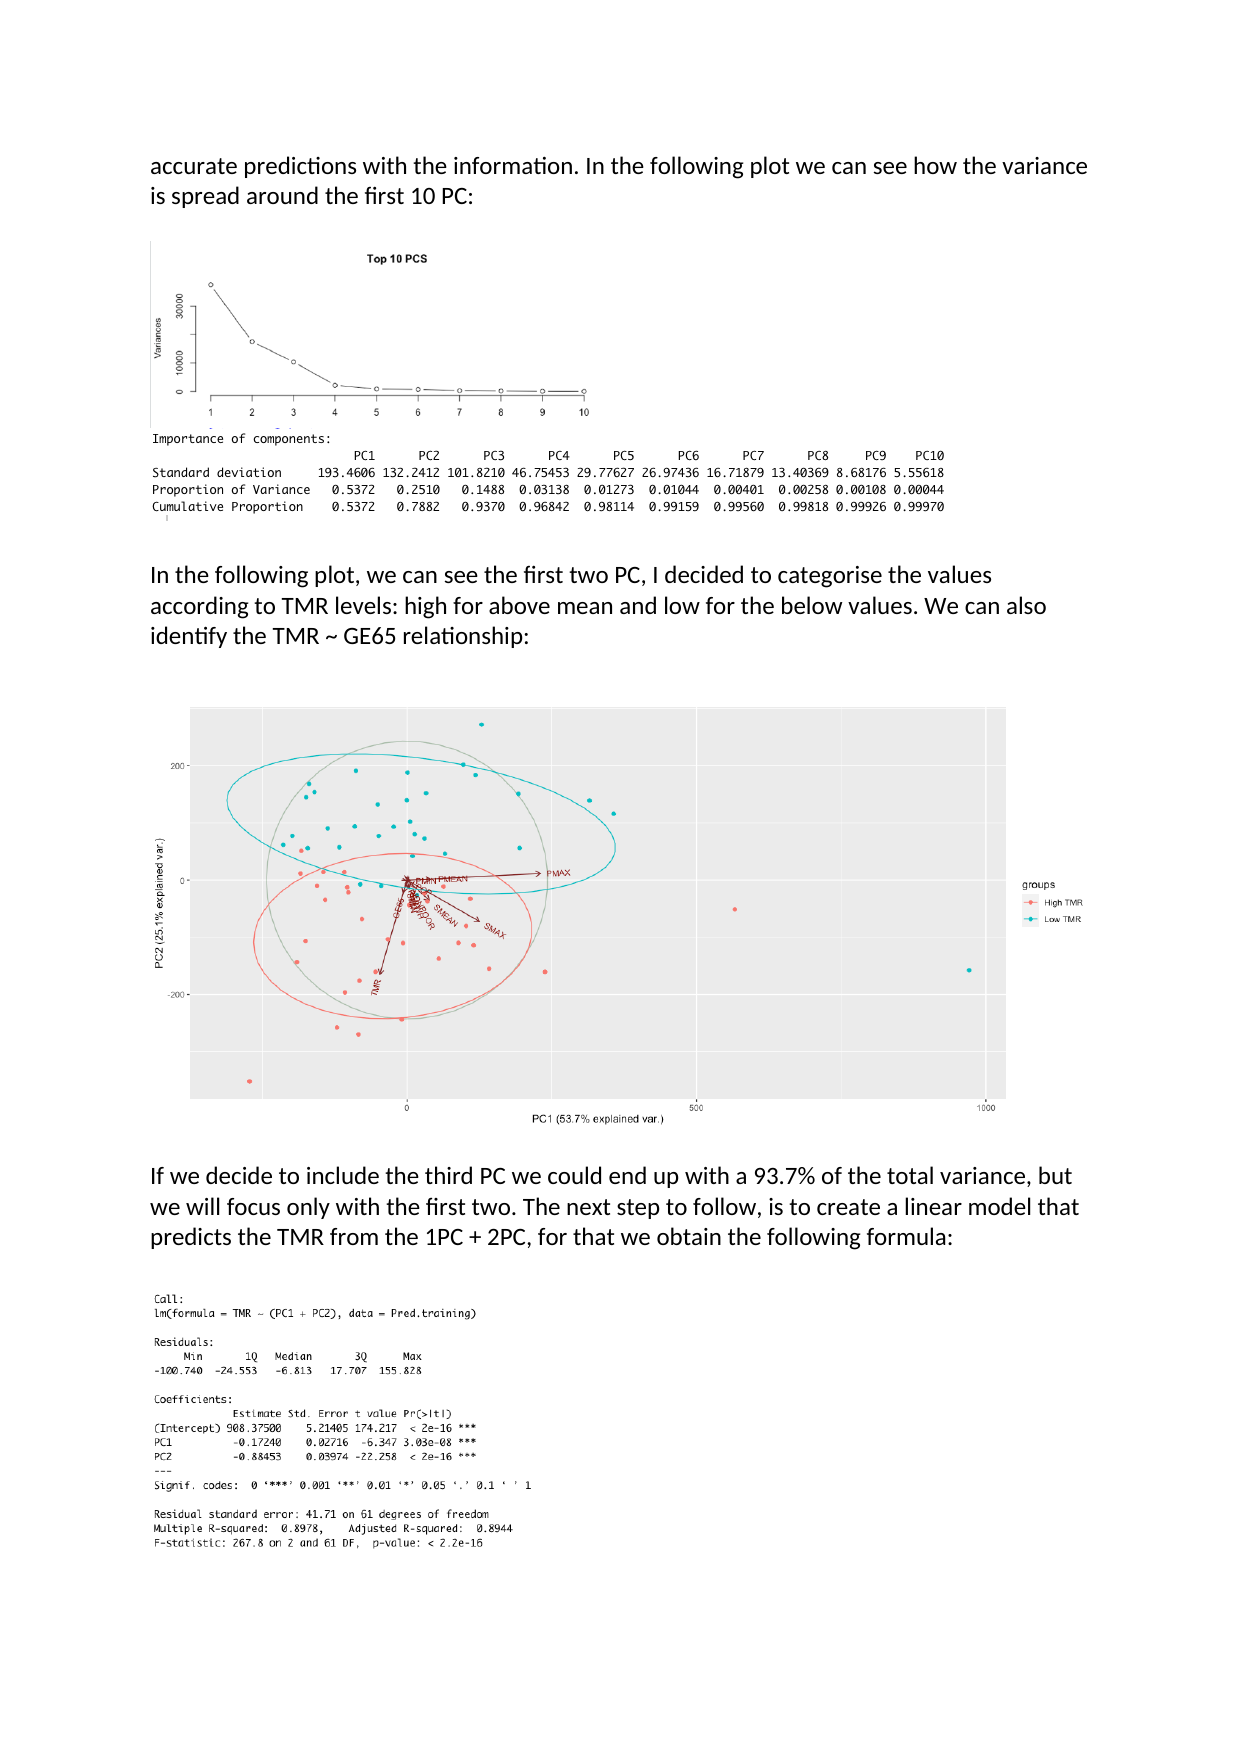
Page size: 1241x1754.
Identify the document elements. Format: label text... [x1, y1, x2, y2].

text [150, 150, 1090, 211]
picture [150, 1282, 548, 1557]
picture [150, 241, 951, 521]
text If we decide to include the third PC we could end up with a 93.7% of the total variance, but we will focus only with the first two. The next step to follow, is to create a linear model that predicts the TMR from the 1PC + 2PC, for that we obtain the following formula: [150, 1160, 1090, 1252]
picture [150, 681, 1090, 1130]
text In the following plot, we can see the first two PC, I decided to categorise the values according to TMR levels: high for above mean and low for the below values. We can also identify the TMR ~ GE65 relationship: [150, 559, 1090, 651]
